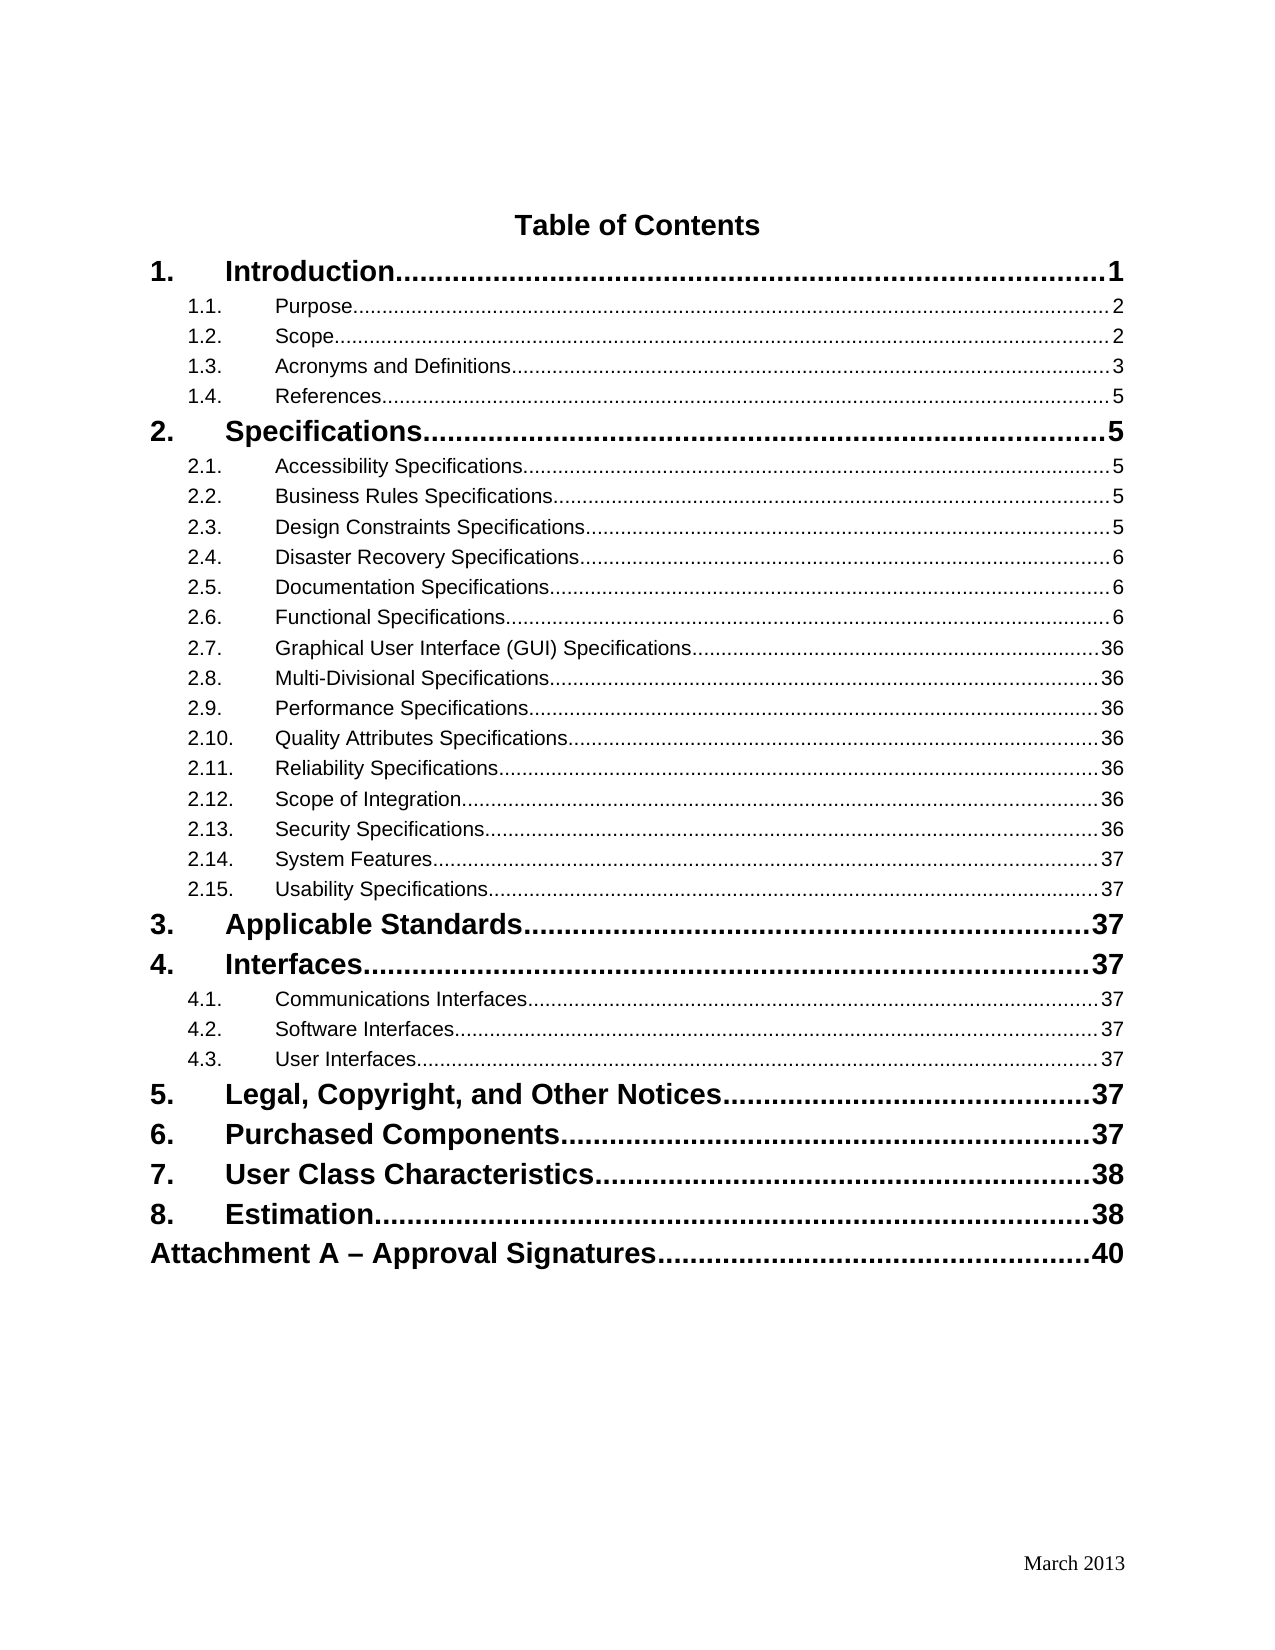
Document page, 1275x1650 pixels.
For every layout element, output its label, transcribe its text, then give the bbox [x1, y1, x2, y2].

text 2.2. Business Rules Specifications 5 [187, 484, 1125, 508]
text Attachment A – Approval Signatures 40 [150, 1237, 1125, 1270]
text 1.1. Purpose 2 [187, 293, 1125, 317]
title Table of Contents [150, 208, 1125, 241]
text 2.10. Quality Attributes Specifications 36 [187, 726, 1125, 750]
text 1.3. Acronyms and Definitions 3 [187, 354, 1125, 378]
text 3. Applicable Standards 37 [150, 907, 1125, 941]
text 2.9. Performance Specifications 36 [187, 696, 1125, 720]
text 2.11. Reliability Specifications 36 [187, 756, 1125, 780]
text 2.15. Usability Specifications 37 [187, 877, 1125, 901]
text 8. Estimation 38 [150, 1197, 1125, 1230]
text 4.2. Software Interfaces 37 [187, 1017, 1125, 1041]
text 7. User Class Characteristics 38 [150, 1157, 1125, 1191]
text 2. Specifications 5 [150, 414, 1125, 448]
text 2.5. Documentation Specifications 6 [187, 575, 1125, 599]
text 2.7. Graphical User Interface (GUI) Specifications 36 [187, 635, 1125, 659]
text 2.8. Multi-Divisional Specifications 36 [187, 666, 1125, 689]
text 2.12. Scope of Integration 36 [187, 786, 1125, 810]
text 1.4. References 5 [187, 384, 1125, 408]
text 4. Interfaces 37 [150, 947, 1125, 981]
text 5. Legal, Copyright, and Other Notices 37 [150, 1077, 1125, 1111]
text 4.1. Communications Interfaces 37 [187, 987, 1125, 1011]
text 1.2. Scope 2 [187, 324, 1125, 348]
text 2.3. Design Constraints Specifications 5 [187, 514, 1125, 538]
text 2.1. Accessibility Specifications 5 [187, 454, 1125, 478]
text 2.4. Disaster Recovery Specifications 6 [187, 545, 1125, 569]
text 6. Purchased Components 37 [150, 1117, 1125, 1151]
text 2.13. Security Specifications 36 [187, 817, 1125, 841]
text 2.14. System Features 37 [187, 847, 1125, 871]
text 1. Introduction 1 [150, 254, 1125, 287]
text 2.6. Functional Specifications 6 [187, 605, 1125, 629]
text 4.3. User Interfaces 37 [187, 1047, 1125, 1071]
